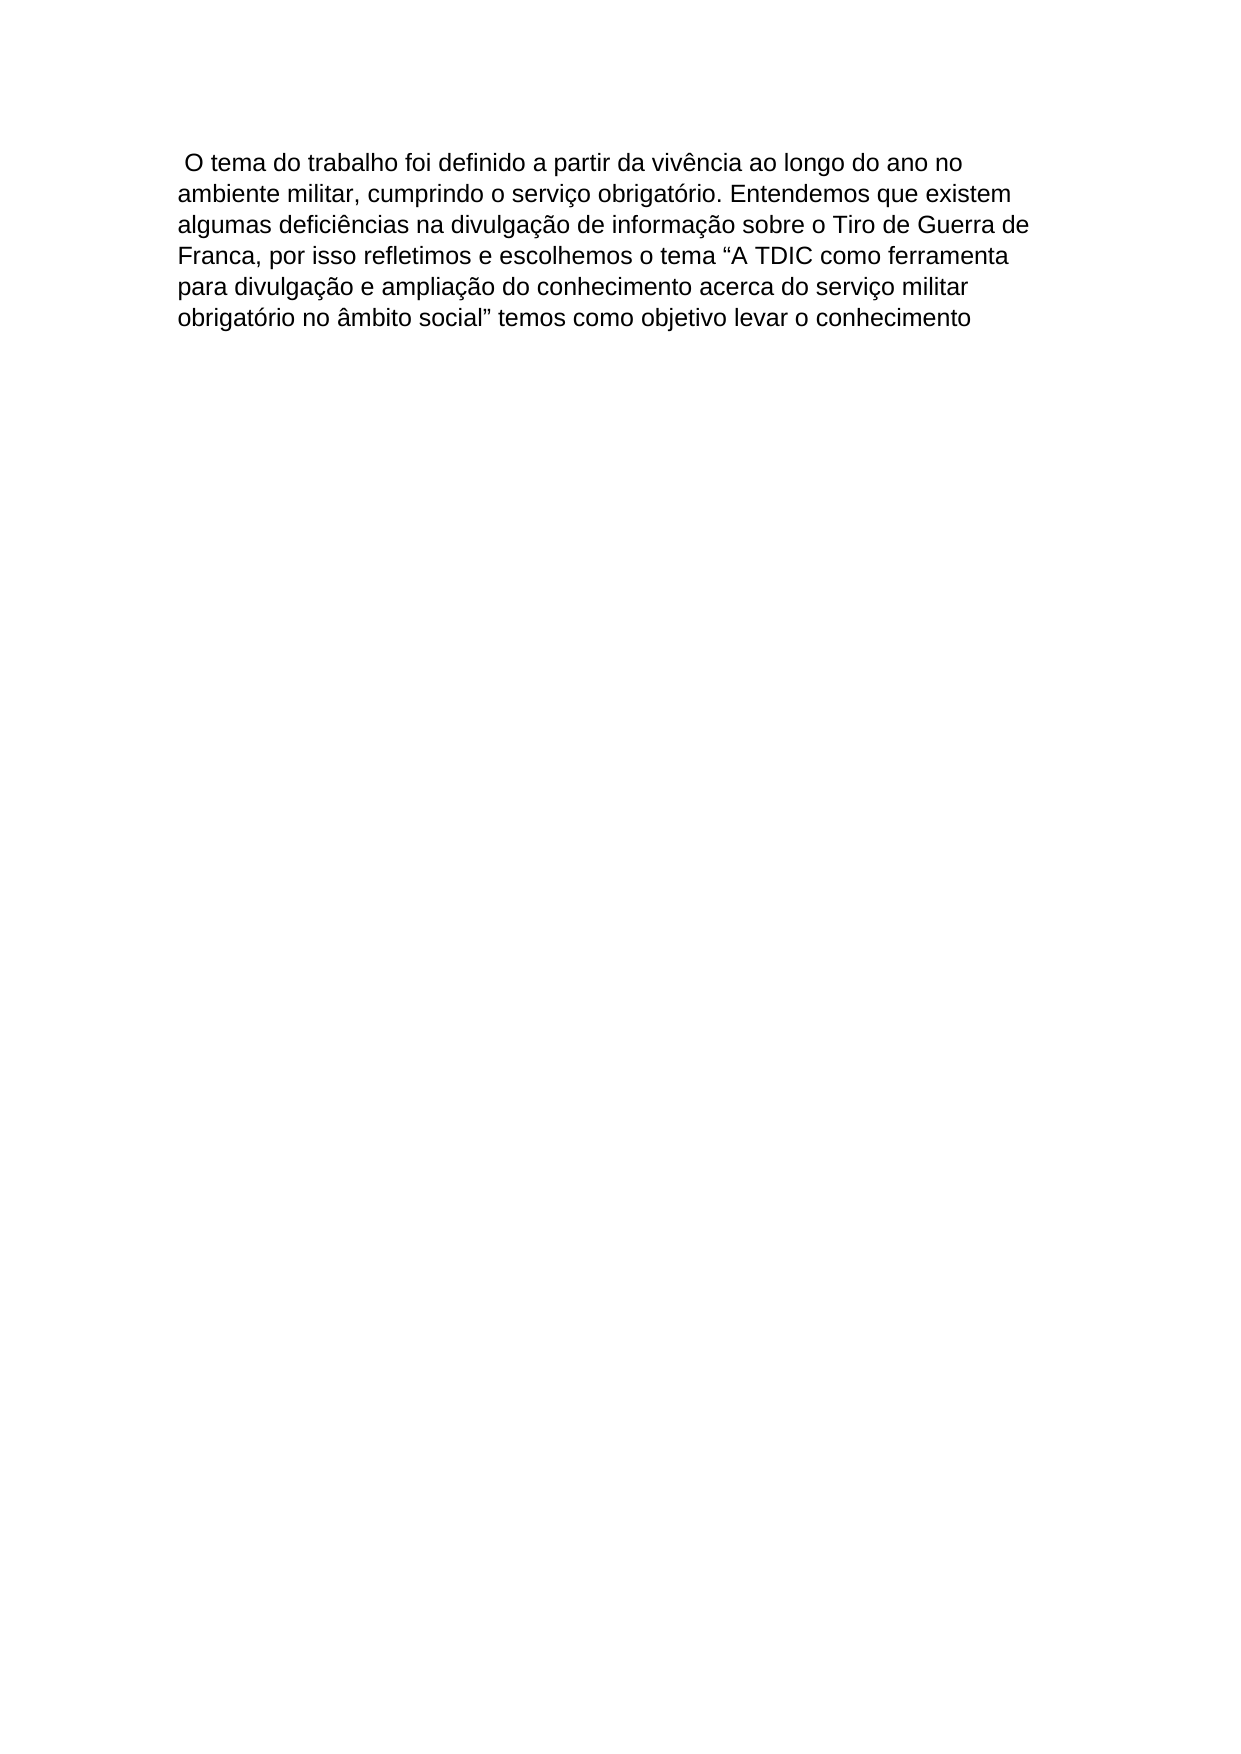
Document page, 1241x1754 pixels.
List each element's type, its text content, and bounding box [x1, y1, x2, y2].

text O tema do trabalho foi definido a partir da vivência ao longo do ano no ambiente militar, cumprindo o serviço obrigatório. Entendemos que existem algumas deficiências na divulgação de informação sobre o Tiro de Guerra de Franca, por isso refletimos e escolhemos o tema “A TDIC como ferramenta para divulgação e ampliação do conhecimento acerca do serviço militar obrigatório no âmbito social” temos como objetivo levar o conhecimento [177, 148, 1063, 332]
